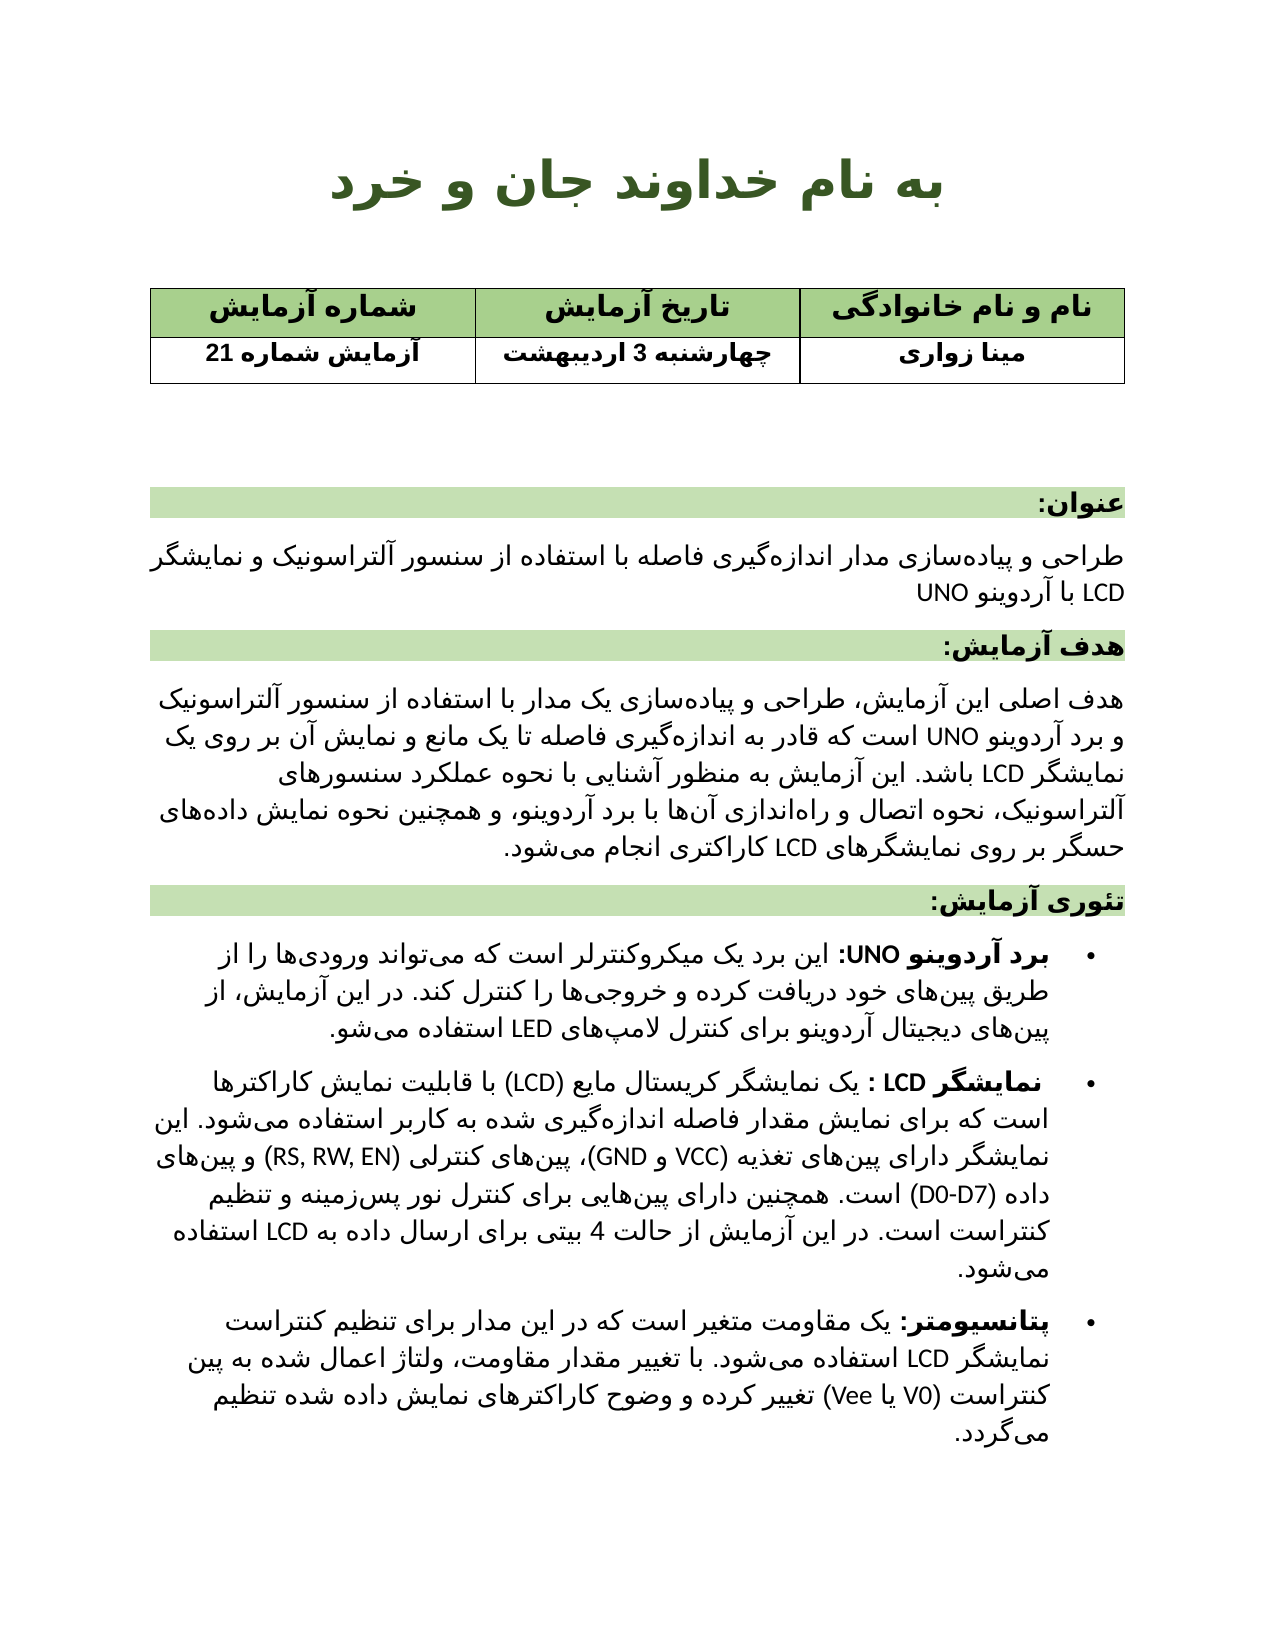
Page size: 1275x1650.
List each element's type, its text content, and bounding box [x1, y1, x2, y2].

table_header شماره آزمایش [151, 289, 475, 337]
table_header نام و نام خانوادگی [801, 289, 1124, 337]
table_header تاریخ آزمایش [476, 289, 799, 337]
table_cell آزمایش شماره 21 [151, 338, 475, 382]
table_cell چهارشنبه 3 اردیبهشت [476, 338, 799, 382]
text هدف اصلی این آزمایش، طراحی و پیاده‌سازی یک مدار با استفاده از سنسور آلتراسونیک و برد آردوینو UNO است که قادر به اندازه‌گیری فاصله تا یک مانع و نمایش آن بر روی یک نمایشگر LCD باشد. این آزمایش به منظور آشنایی با نحوه عملکرد سنسورهای آلتراسونیک، نحوه اتصال و راه‌اندازی آن‌ها با برد آردوینو، و همچنین نحوه نمایش داده‌های حسگر بر روی نمایشگرهای LCD کاراکتری انجام می‌شود. [150, 683, 1125, 863]
list پتانسیومتر: یک مقاومت متغیر است که در این مدار برای تنظیم کنتراست نمایشگر LCD استفاده می‌شود. با تغییر مقدار مقاومت، ولتاژ اعمال شده به پین کنتراست (V0 یا Vee) تغییر کرده و وضوح کاراکترهای نمایش داده شده تنظیم می‌گردد. [150, 1305, 1087, 1447]
text طراحی و پیاده‌سازی مدار اندازه‌گیری فاصله با استفاده از سنسور آلتراسونیک و نمایشگر LCD با آردوینو UNO [150, 539, 1125, 609]
text به نام خداوند جان و خرد [150, 150, 1125, 211]
text تئوری آزمایش: [150, 885, 1125, 916]
table_cell مینا زواری [801, 338, 1124, 382]
list برد آردوینو UNO: این برد یک میکروکنترلر است که می‌تواند ورودی‌ها را از طریق پین‌های خود دریافت کرده و خروجی‌ها را کنترل کند. در این آزمایش، از پین‌های دیجیتال آردوینو برای کنترل لامپ‌های LED استفاده می‌شو. [150, 937, 1087, 1044]
list نمایشگر LCD : یک نمایشگر کریستال مایع (LCD) با قابلیت نمایش کاراکترها است که برای نمایش مقدار فاصله اندازه‌گیری شده به کاربر استفاده می‌شود. این نمایشگر دارای پین‌های تغذیه (VCC و GND)، پین‌های کنترلی (RS, RW, EN) و پین‌های داده (D0-D7) است. همچنین دارای پین‌هایی برای کنترل نور پس‌زمینه و تنظیم کنتراست است. در این آزمایش از حالت 4 بیتی برای ارسال داده به LCD استفاده می‌شود. [150, 1066, 1087, 1283]
text هدف آزمایش: [150, 630, 1125, 661]
text عنوان: [150, 487, 1125, 518]
